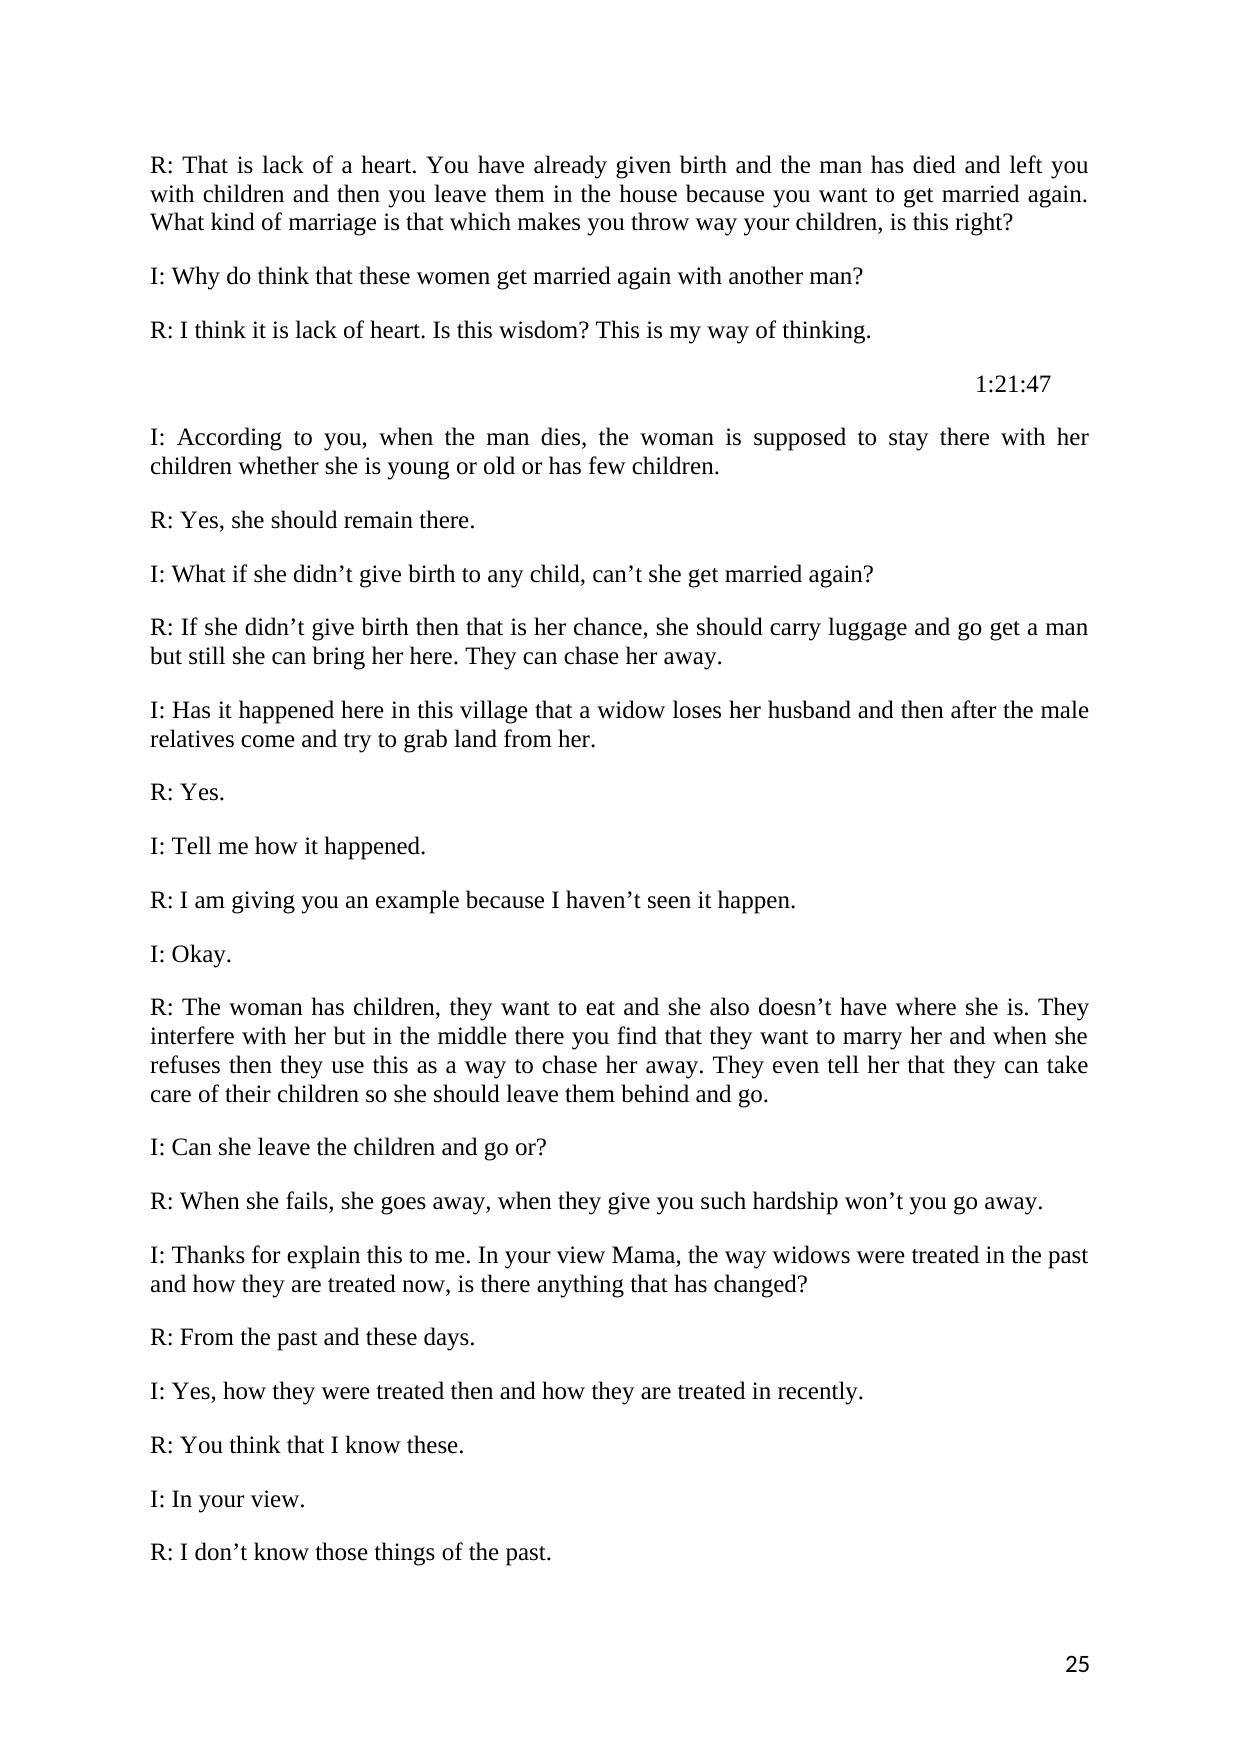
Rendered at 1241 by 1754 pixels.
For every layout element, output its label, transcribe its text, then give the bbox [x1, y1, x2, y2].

text R: From the past and these days. [150, 1322, 1090, 1351]
text I: Why do think that these women get married again with another man? [150, 261, 1090, 290]
text R: That is lack of a heart. You have already given birth and the man has died and left you with children and then you leave them in the house because you want to get married again. What kind of marriage is that which makes you throw way your children, is this right? [150, 150, 1090, 236]
text R: I think it is lack of heart. Is this wisdom? This is my way of thinking. [150, 315, 1090, 344]
text I: According to you, when the man dies, the woman is supposed to stay there with her children whether she is young or old or has few children. [150, 422, 1090, 480]
text R: Yes, she should remain there. [150, 505, 1090, 534]
text R: When she fails, she goes away, when they give you such hardship won’t you go away. [150, 1186, 1090, 1215]
text R: I don’t know those things of the past. [150, 1537, 1090, 1566]
text I: Yes, how they were treated then and how they are treated in recently. [150, 1376, 1090, 1405]
text I: Tell me how it happened. [150, 831, 1090, 860]
text 1:21:47 [900, 369, 1090, 397]
text R: I am giving you an example because I haven’t seen it happen. [150, 885, 1090, 914]
text I: Can she leave the children and go or? [150, 1132, 1090, 1161]
text R: Yes. [150, 777, 1090, 806]
text R: If she didn’t give birth then that is her chance, she should carry luggage and go get a man but still she can bring her here. They can chase her away. [150, 612, 1090, 670]
text I: Thanks for explain this to me. In your view Mama, the way widows were treated in the past and how they are treated now, is there anything that has changed? [150, 1240, 1090, 1297]
text I: What if she didn’t give birth to any child, can’t she get married again? [150, 559, 1090, 587]
text R: The woman has children, they want to eat and she also doesn’t have where she is. They interfere with her but in the middle there you find that they want to marry her and when she refuses then they use this as a way to chase her away. They even tell her that they can take care of their children so she should leave them behind and go. [150, 992, 1090, 1107]
text I: Has it happened here in this village that a widow loses her husband and then after the male relatives come and try to grab land from her. [150, 695, 1090, 752]
text I: Okay. [150, 939, 1090, 967]
text R: You think that I know these. [150, 1430, 1090, 1459]
text I: In your view. [150, 1484, 1090, 1512]
